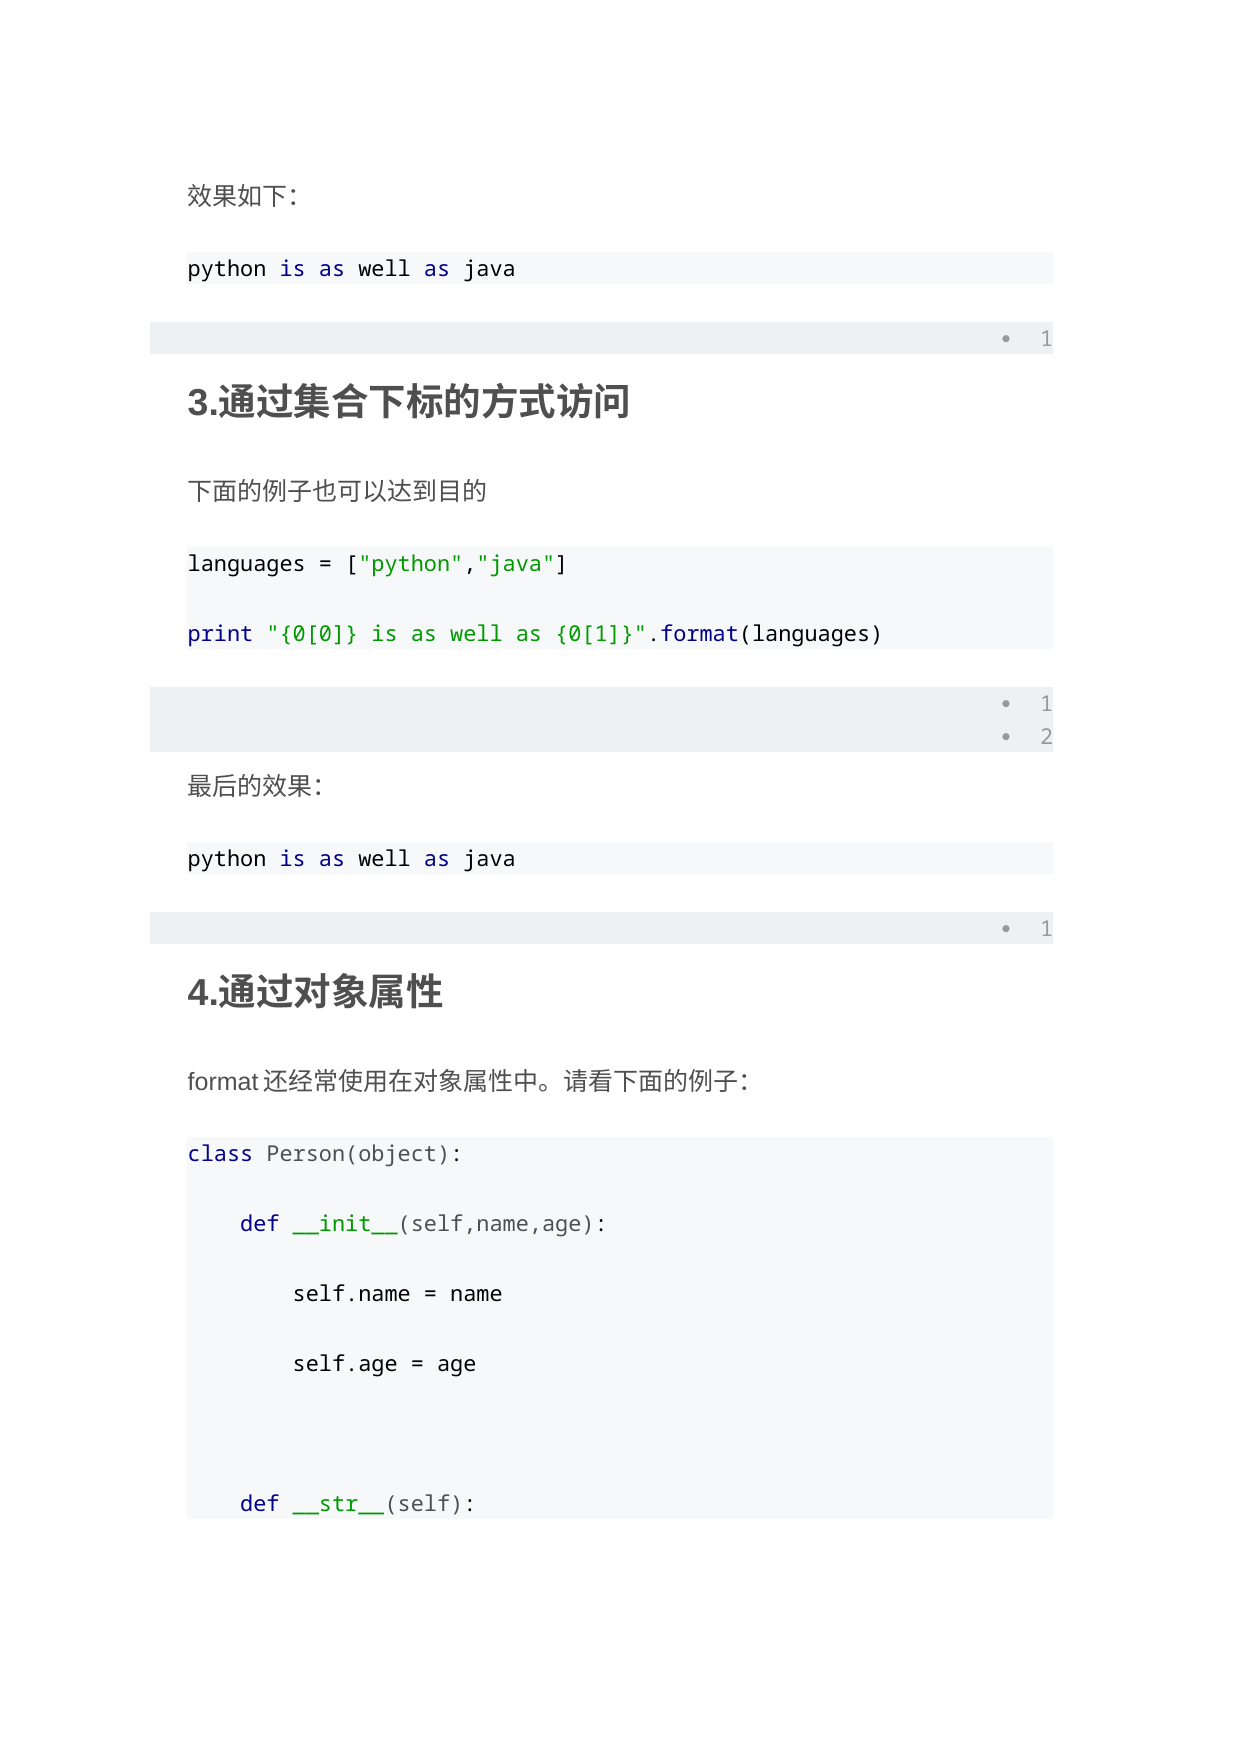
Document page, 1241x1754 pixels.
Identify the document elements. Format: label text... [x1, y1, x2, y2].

text 4.通过对象属性 [187, 957, 1053, 1022]
text python is as well as java [187, 842, 1053, 874]
text self.age = age [187, 1347, 1053, 1379]
text self.name = name [187, 1277, 1053, 1309]
list 2 [150, 719, 1053, 752]
list 1 [150, 322, 1053, 354]
text class Person(object): [187, 1137, 1053, 1169]
text languages = ["python","java"] [187, 547, 1053, 579]
text 3.通过集合下标的方式访问 [187, 367, 1053, 432]
text python is as well as java [187, 252, 1053, 284]
text format还经常使用在对象属性中。请看下面的例子： [187, 1047, 1053, 1112]
text print "{0[0]} is as well as {0[1]}".format(languages) [187, 617, 1053, 649]
text 下面的例子也可以达到目的 [187, 457, 1053, 522]
text 效果如下： [187, 162, 1053, 227]
text def __init__(self,name,age): [187, 1207, 1053, 1239]
text 最后的效果： [187, 752, 1053, 817]
list 1 [150, 912, 1053, 944]
list 1 [150, 687, 1053, 719]
text def __str__(self): [187, 1487, 1053, 1519]
